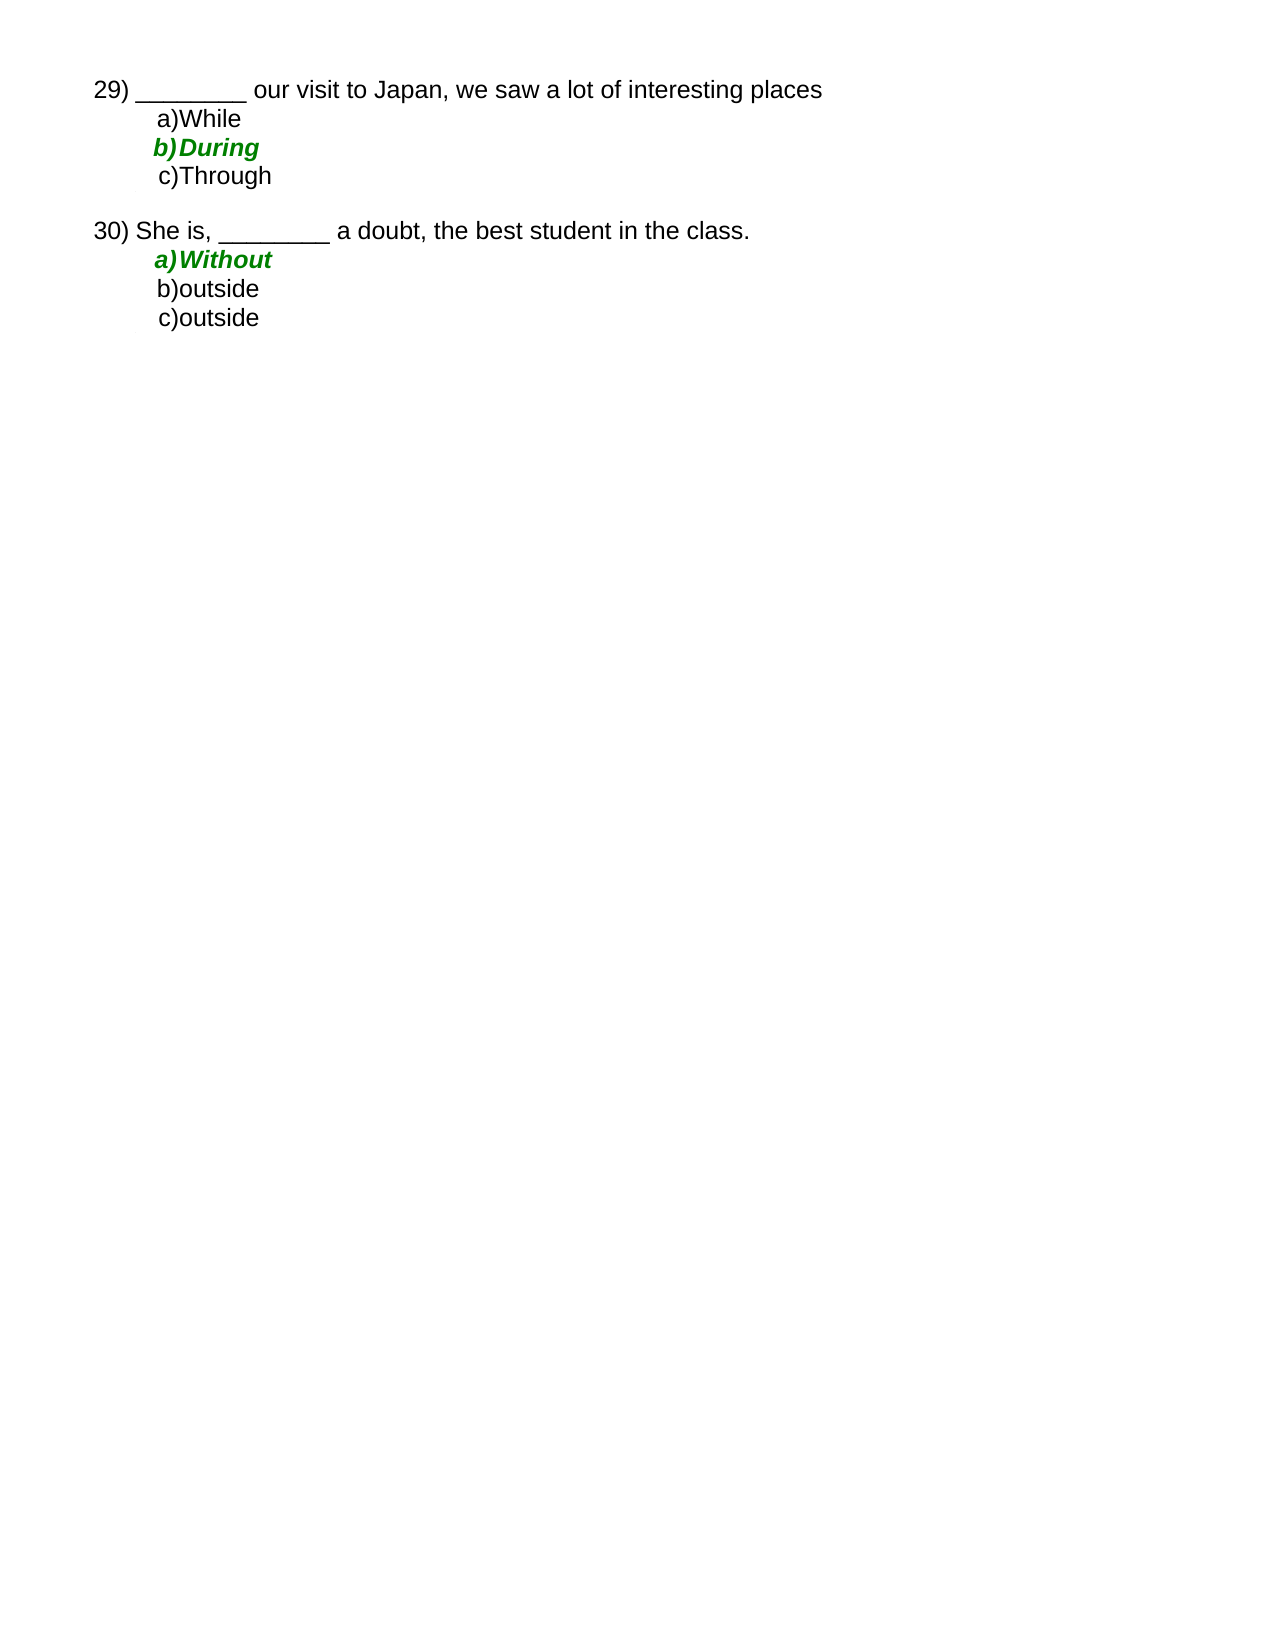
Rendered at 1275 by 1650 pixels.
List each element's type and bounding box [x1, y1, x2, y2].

table_header [75, 75, 1200, 216]
table_header [75, 216, 1200, 358]
